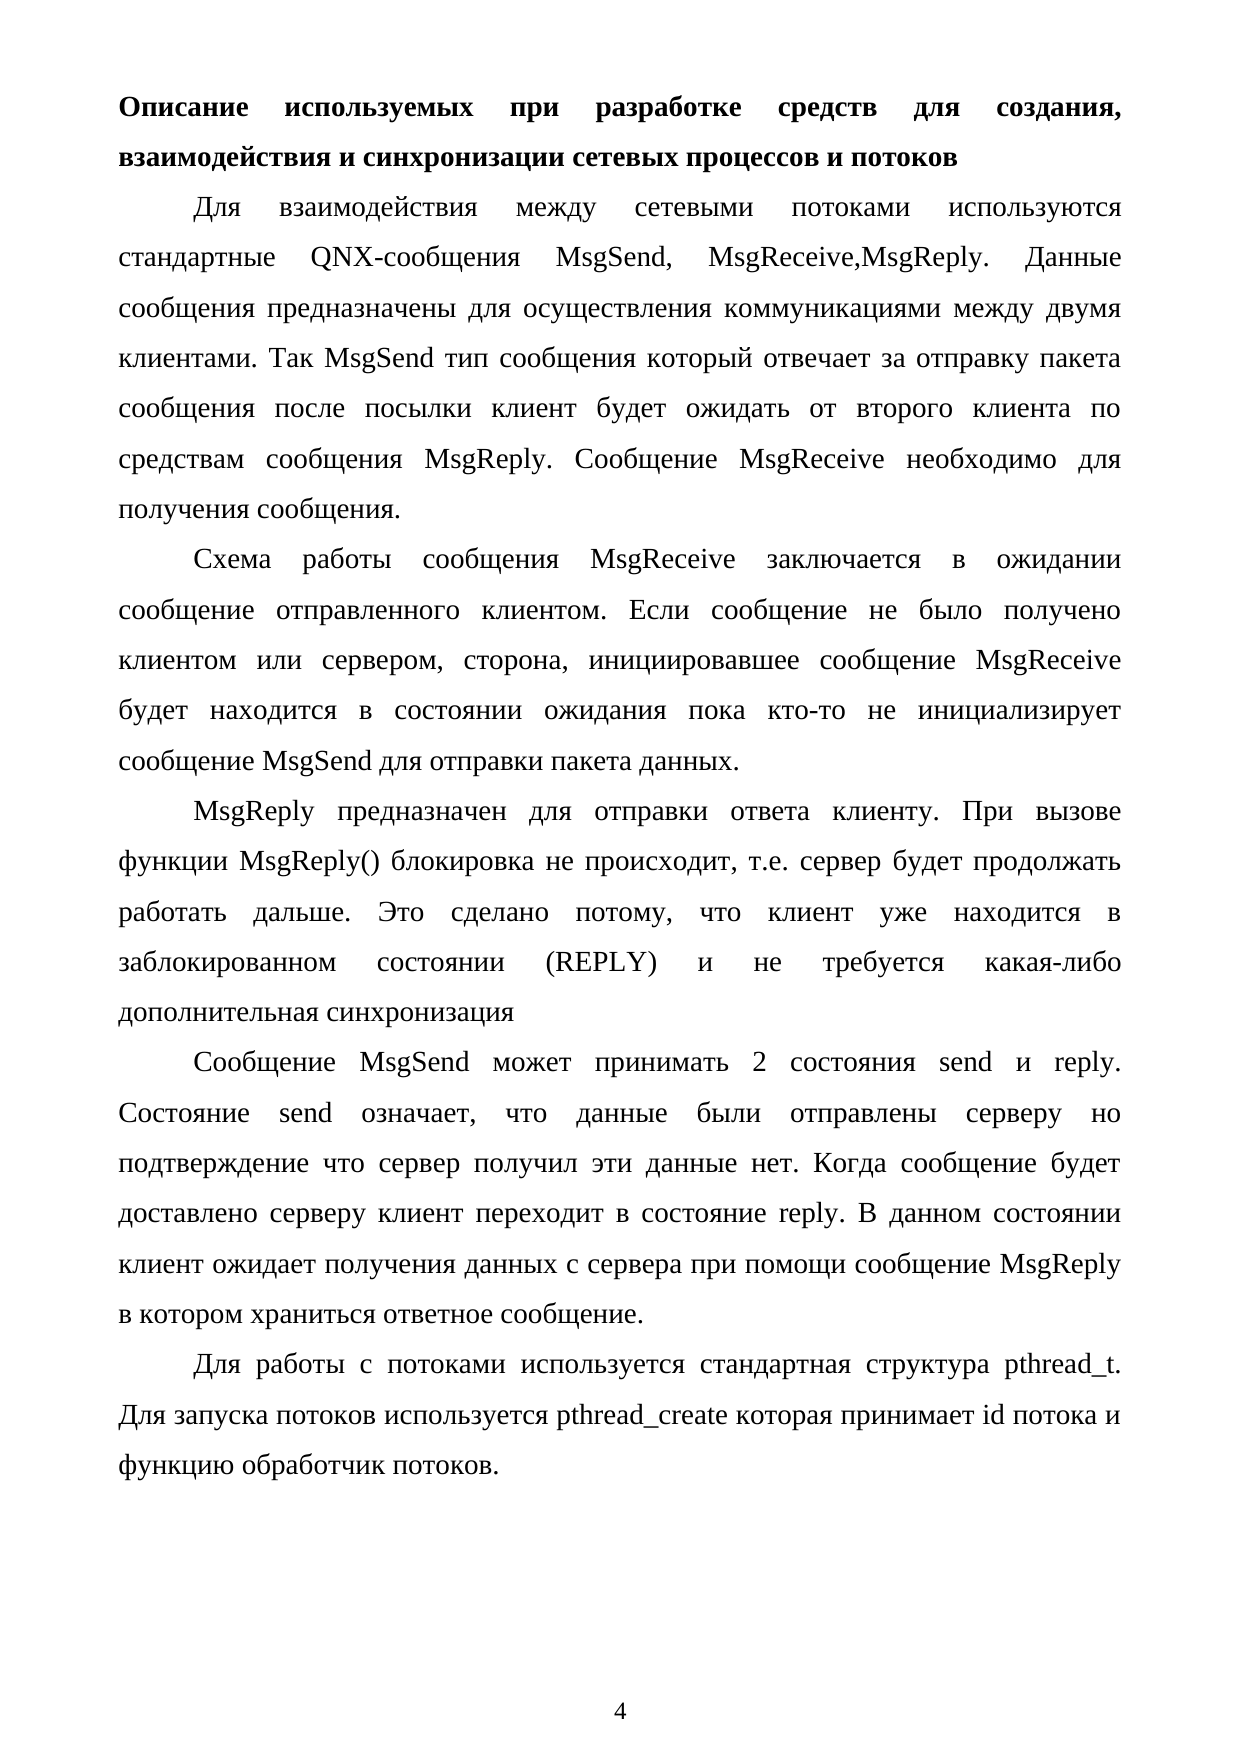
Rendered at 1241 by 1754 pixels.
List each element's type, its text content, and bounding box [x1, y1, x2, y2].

text MsgReply предназначен для отправки ответа клиенту. При вызове функции MsgReply() блокировка не происходит, т.е. сервер будет продолжать работать дальше. Это сделано потому, что клиент уже находится в заблокированном состоянии (REPLY) и не требуется какая-либо дополнительная синхронизация [118, 793, 1122, 1028]
text Для взаимодействия между сетевыми потоками используются стандартные QNX-сообщения MsgSend, MsgReceive,MsgReply. Данные сообщения предназначены для осуществления коммуникациями между двумя клиентами. Так MsgSend тип сообщения который отвечает за отправку пакета сообщения после посылки клиент будет ожидать от второго клиента по средствам сообщения MsgReply. Сообщение MsgReceive необходимо для получения сообщения. [118, 189, 1122, 525]
text Для работы с потоками используется стандартная структура pthread_t. Для запуска потоков используется pthread_create которая принимает id потока и функцию обработчик потоков. [118, 1346, 1122, 1481]
text Описание используемых при разработке средств для создания, взаимодействия и синхронизации сетевых процессов и потоков [118, 89, 1122, 172]
text Схема работы сообщения MsgReceive заключается в ожидании сообщение отправленного клиентом. Если сообщение не было получено клиентом или сервером, сторона, инициировавшее сообщение MsgReceive будет находится в состоянии ожидания пока кто-то не инициализирует сообщение MsgSend для отправки пакета данных. [118, 541, 1122, 776]
text Сообщение MsgSend может принимать 2 состояния send и reply. Состояние send означает, что данные были отправлены серверу но подтверждение что сервер получил эти данные нет. Когда сообщение будет доставлено серверу клиент переходит в состояние reply. В данном состоянии клиент ожидает получения данных с сервера при помощи сообщение MsgReply в котором храниться ответное сообщение. [118, 1044, 1122, 1330]
